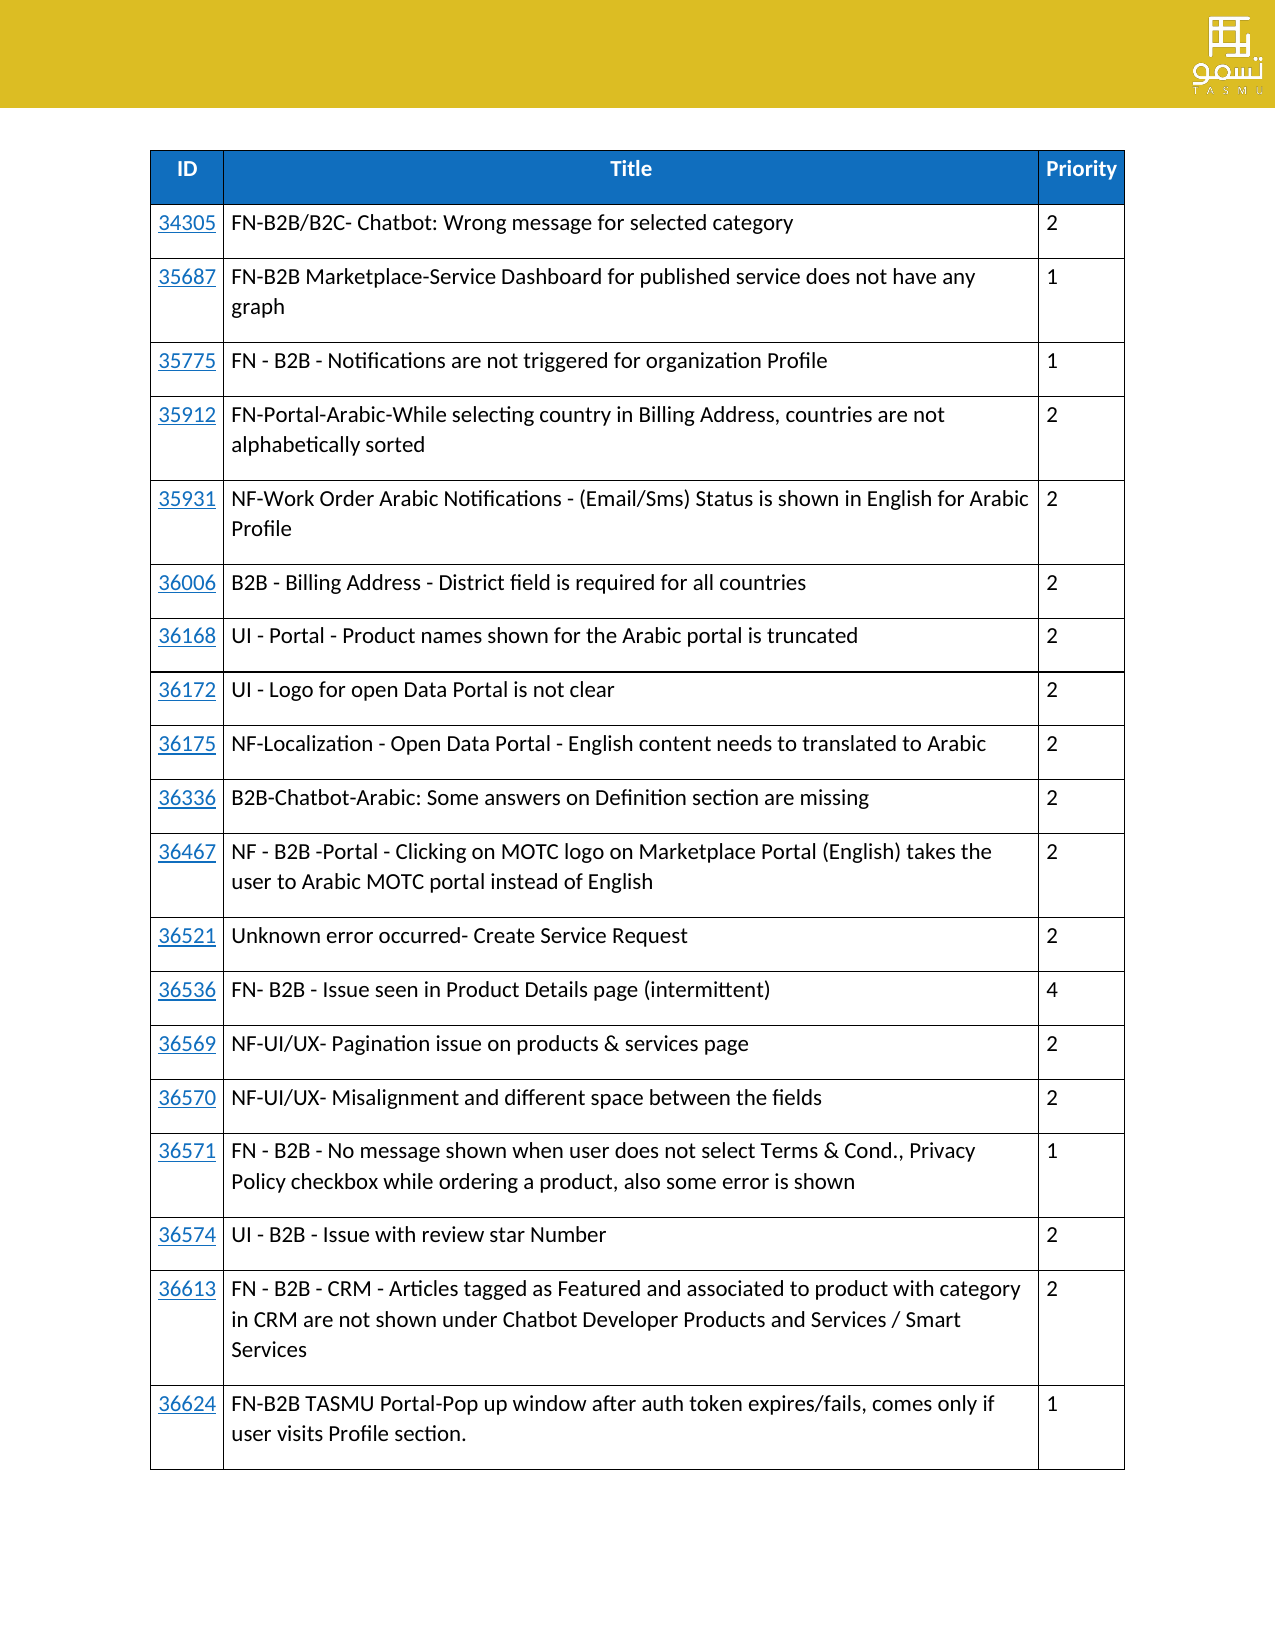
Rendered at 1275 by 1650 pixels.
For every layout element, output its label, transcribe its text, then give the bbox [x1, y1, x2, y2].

table_cell B2B - Billing Address - District field is required for all countries [224, 565, 1038, 618]
table_cell 36569 [151, 1026, 223, 1079]
table_cell UI - Portal - Product names shown for the Arabic portal is truncated [224, 619, 1038, 671]
table_cell B2B-Chatbot-Arabic: Some answers on Definition section are missing [224, 780, 1038, 833]
table_cell 35931 [151, 481, 223, 564]
table_cell 36574 [151, 1218, 223, 1270]
table_cell 2 [1039, 397, 1124, 480]
table_header Priority [1039, 151, 1124, 204]
table_cell 2 [1039, 918, 1124, 971]
table_cell 36521 [151, 918, 223, 971]
table_cell 2 [1039, 673, 1124, 725]
table_cell 1 [1039, 259, 1124, 342]
table_cell 2 [1039, 726, 1124, 779]
table_cell 2 [1039, 565, 1124, 618]
table_header Title [224, 151, 1038, 204]
table_cell 36175 [151, 726, 223, 779]
table_cell 34305 [151, 205, 223, 258]
table_cell 36570 [151, 1080, 223, 1132]
table_cell 1 [1039, 343, 1124, 396]
table_cell 35687 [151, 259, 223, 342]
table_cell 2 [1039, 1218, 1124, 1270]
table_cell NF-Work Order Arabic Notifications - (Email/Sms) Status is shown in English for Arabic Profile [224, 481, 1038, 564]
table_cell FN-B2B Marketplace-Service Dashboard for published service does not have any graph [224, 259, 1038, 342]
table_cell FN - B2B - Notifications are not triggered for organization Profile [224, 343, 1038, 396]
table_cell 36613 [151, 1271, 223, 1385]
table_cell FN - B2B - CRM - Articles tagged as Featured and associated to product with category in CRM are not shown under Chatbot Developer Products and Services / Smart Services [224, 1271, 1038, 1385]
table_cell NF - B2B -Portal - Clicking on MOTC logo on Marketplace Portal (English) takes the user to Arabic MOTC portal instead of English [224, 834, 1038, 917]
picture [1192, 12, 1263, 100]
table_cell FN-B2B TASMU Portal-Pop up window after auth token expires/fails, comes only if user visits Profile section. [224, 1386, 1038, 1469]
table_cell 36536 [151, 972, 223, 1025]
table_cell 2 [1039, 1026, 1124, 1079]
table_cell FN-Portal-Arabic-While selecting country in Billing Address, countries are not alphabetically sorted [224, 397, 1038, 480]
table_cell 2 [1039, 780, 1124, 833]
table_cell 4 [1039, 972, 1124, 1025]
table_header ID [151, 151, 223, 204]
table_cell FN - B2B - No message shown when user does not select Terms & Cond., Privacy Policy checkbox while ordering a product, also some error is shown [224, 1134, 1038, 1217]
table_cell 1 [1039, 1134, 1124, 1217]
table_cell Unknown error occurred- Create Service Request [224, 918, 1038, 971]
table_cell 2 [1039, 619, 1124, 671]
table_cell 36172 [151, 673, 223, 725]
table_cell FN- B2B - Issue seen in Product Details page (intermittent) [224, 972, 1038, 1025]
table_cell 36624 [151, 1386, 223, 1469]
table_cell 2 [1039, 1080, 1124, 1132]
table_cell 2 [1039, 481, 1124, 564]
table_cell UI - B2B - Issue with review star Number [224, 1218, 1038, 1270]
table_cell NF-UI/UX- Pagination issue on products & services page [224, 1026, 1038, 1079]
table_cell NF-Localization - Open Data Portal - English content needs to translated to Arabic [224, 726, 1038, 779]
table_cell 35912 [151, 397, 223, 480]
table_cell 36336 [151, 780, 223, 833]
table_cell 36571 [151, 1134, 223, 1217]
table_cell 2 [1039, 205, 1124, 258]
table_cell 36168 [151, 619, 223, 671]
table_cell 2 [1039, 1271, 1124, 1385]
table_cell 36006 [151, 565, 223, 618]
table_cell 35775 [151, 343, 223, 396]
table_cell UI - Logo for open Data Portal is not clear [224, 673, 1038, 725]
table_cell 1 [1039, 1386, 1124, 1469]
table_cell FN-B2B/B2C- Chatbot: Wrong message for selected category [224, 205, 1038, 258]
table_cell 36467 [151, 834, 223, 917]
table_cell NF-UI/UX- Misalignment and different space between the fields [224, 1080, 1038, 1132]
table_cell 2 [1039, 834, 1124, 917]
